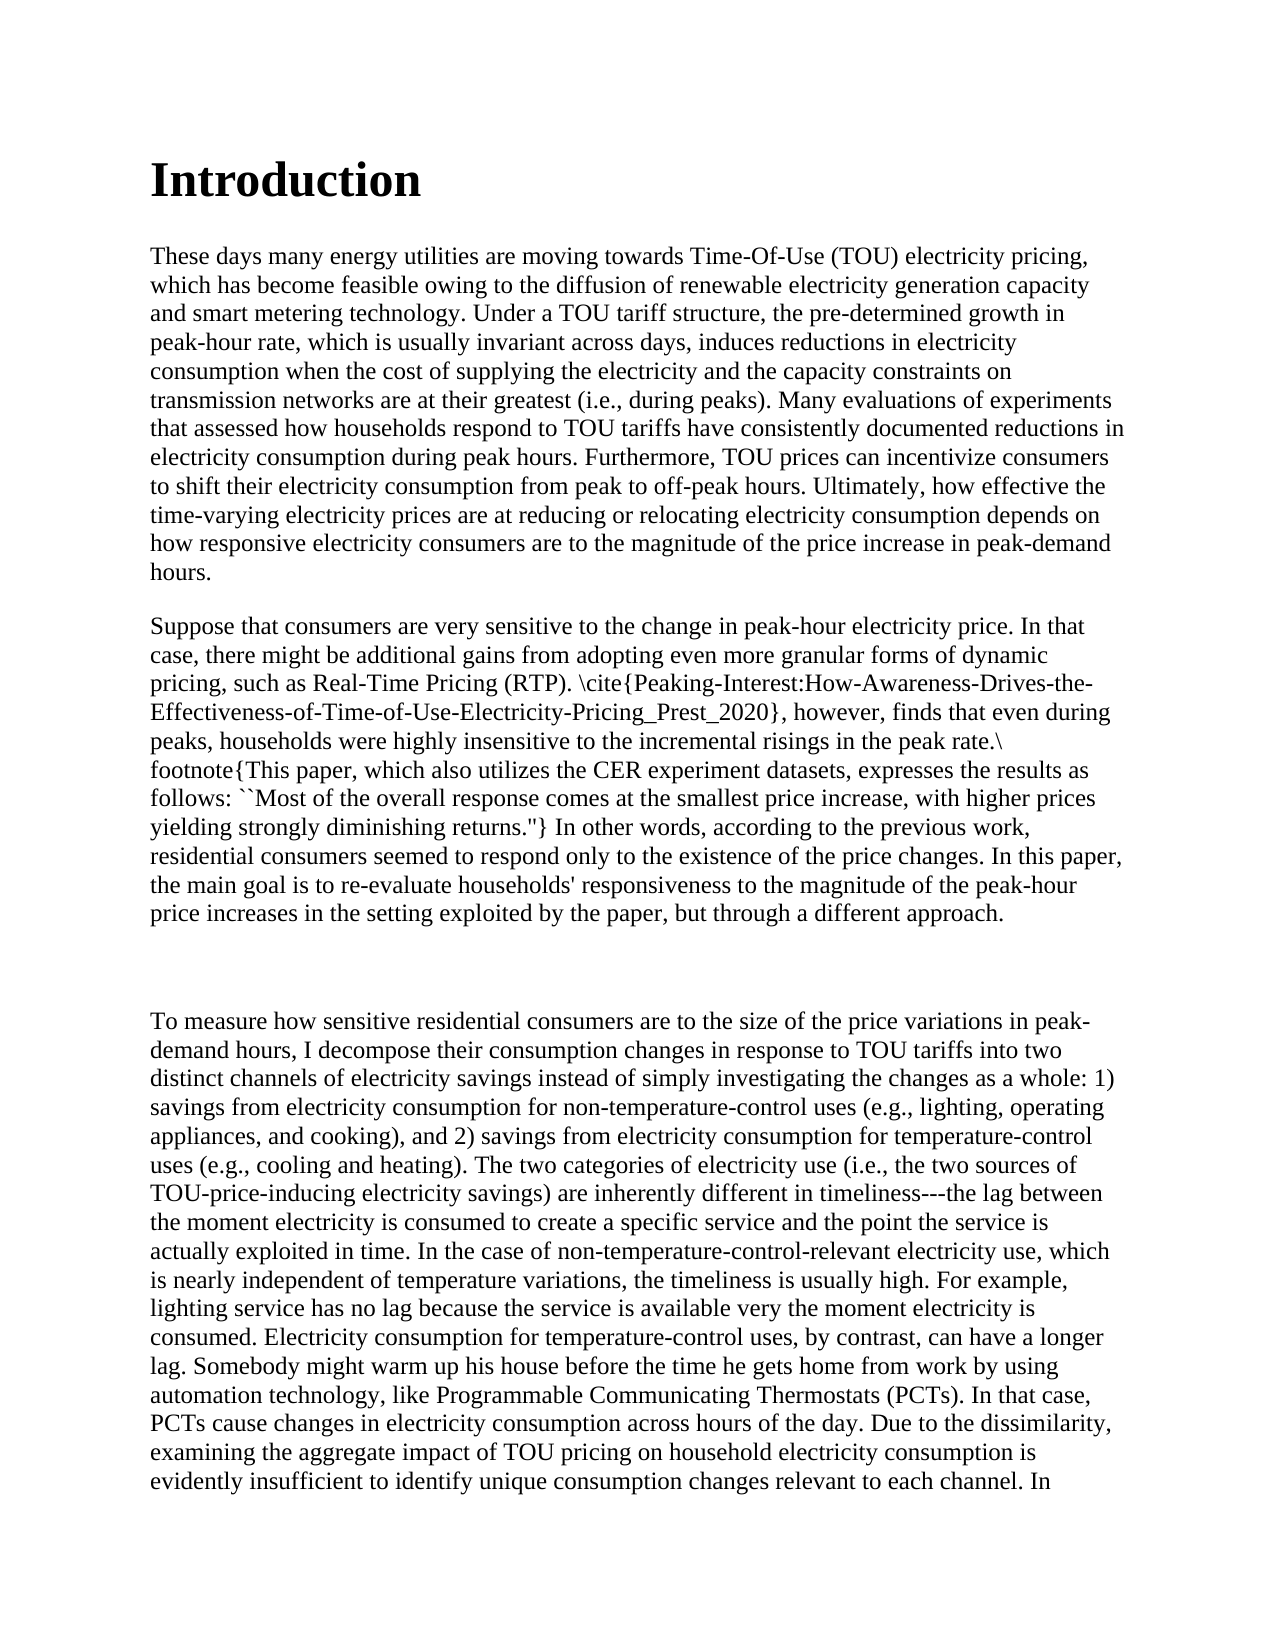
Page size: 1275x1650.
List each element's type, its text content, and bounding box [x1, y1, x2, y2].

text These days many energy utilities are moving towards Time-Of-Use (TOU) electricity pricing, which has become feasible owing to the diffusion of renewable electricity generation capacity and smart metering technology. Under a TOU tariff structure, the pre-determined growth in peak-hour rate, which is usually invariant across days, induces reductions in electricity consumption when the cost of supplying the electricity and the capacity constraints on transmission networks are at their greatest (i.e., during peaks). Many evaluations of experiments that assessed how households respond to TOU tariffs have consistently documented reductions in electricity consumption during peak hours. Furthermore, TOU prices can incentivize consumers to shift their electricity consumption from peak to off-peak hours. Ultimately, how effective the time-varying electricity prices are at reducing or relocating electricity consumption depends on how responsive electricity consumers are to the magnitude of the price increase in peak-demand hours. [150, 241, 1125, 586]
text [150, 1006, 1125, 1495]
text Suppose that consumers are very sensitive to the change in peak-hour electricity price. In that case, there might be additional gains from adopting even more granular forms of dynamic pricing, such as Real-Time Pricing (RTP). \cite{Peaking-Interest:How-Awareness-Drives-the-Effectiveness-of-Time-of-Use-Electricity-Pricing_Prest_2020}, however, finds that even during peaks, households were highly insensitive to the incremental risings in the peak rate.\footnote{This paper, which also utilizes the CER experiment datasets, expresses the results as follows: ``Most of the overall response comes at the smallest price increase, with higher prices yielding strongly diminishing returns.''} In other words, according to the previous work, residential consumers seemed to respond only to the existence of the price changes. In this paper, the main goal is to re-evaluate households' responsiveness to the magnitude of the peak-hour price increases in the setting exploited by the paper, but through a different approach. [150, 611, 1125, 927]
subtitle Introduction [150, 150, 1125, 207]
